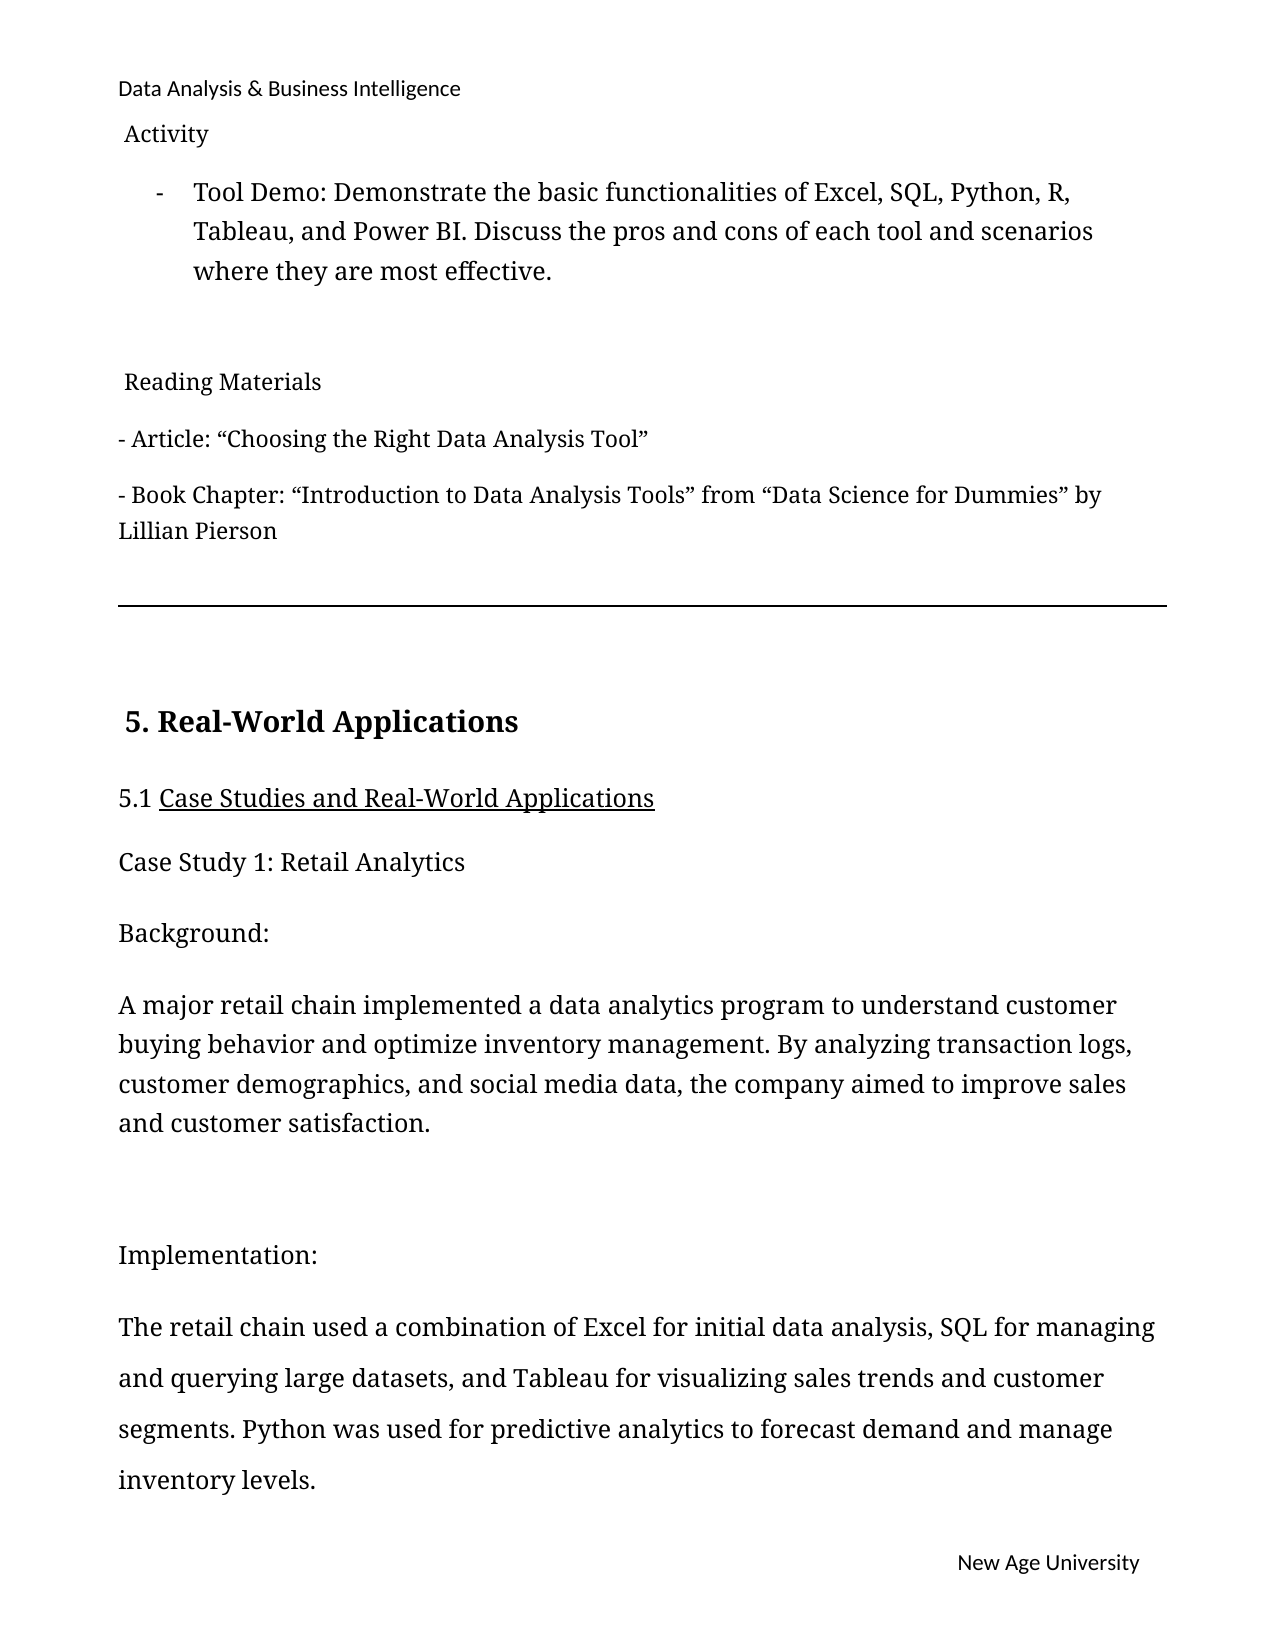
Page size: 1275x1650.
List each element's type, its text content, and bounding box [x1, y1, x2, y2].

text Activity [118, 118, 1167, 149]
subtitle 5. Real-World Applications [125, 702, 1167, 741]
text Reading Materials [118, 366, 1167, 397]
list Tool Demo: Demonstrate the basic functionalities of Excel, SQL, Python, R, Tableau, and Power BI. Discuss the pros and cons of each tool and scenarios where they are most effective. [156, 175, 1167, 287]
subtitle 5.1 Case Studies and Real-World Applications [118, 781, 1167, 815]
text Implementation: [118, 1237, 1167, 1271]
text - Book Chapter: “Introduction to Data Analysis Tools” from “Data Science for Dummies” by Lillian Pierson [118, 479, 1167, 547]
text The retail chain used a combination of Excel for initial data analysis, SQL for managing and querying large datasets, and Tableau for visualizing sales trends and customer segments. Python was used for predictive analytics to forecast demand and manage inventory levels. [118, 1309, 1167, 1496]
text Background: [118, 916, 1167, 950]
text Case Study 1: Retail Analytics [118, 844, 1167, 878]
text A major retail chain implemented a data analytics program to understand customer buying behavior and optimize inventory management. By analyzing transaction logs, customer demographics, and social media data, the company aimed to improve sales and customer satisfaction. [118, 988, 1167, 1139]
text - Article: “Choosing the Right Data Analysis Tool” [118, 423, 1167, 454]
